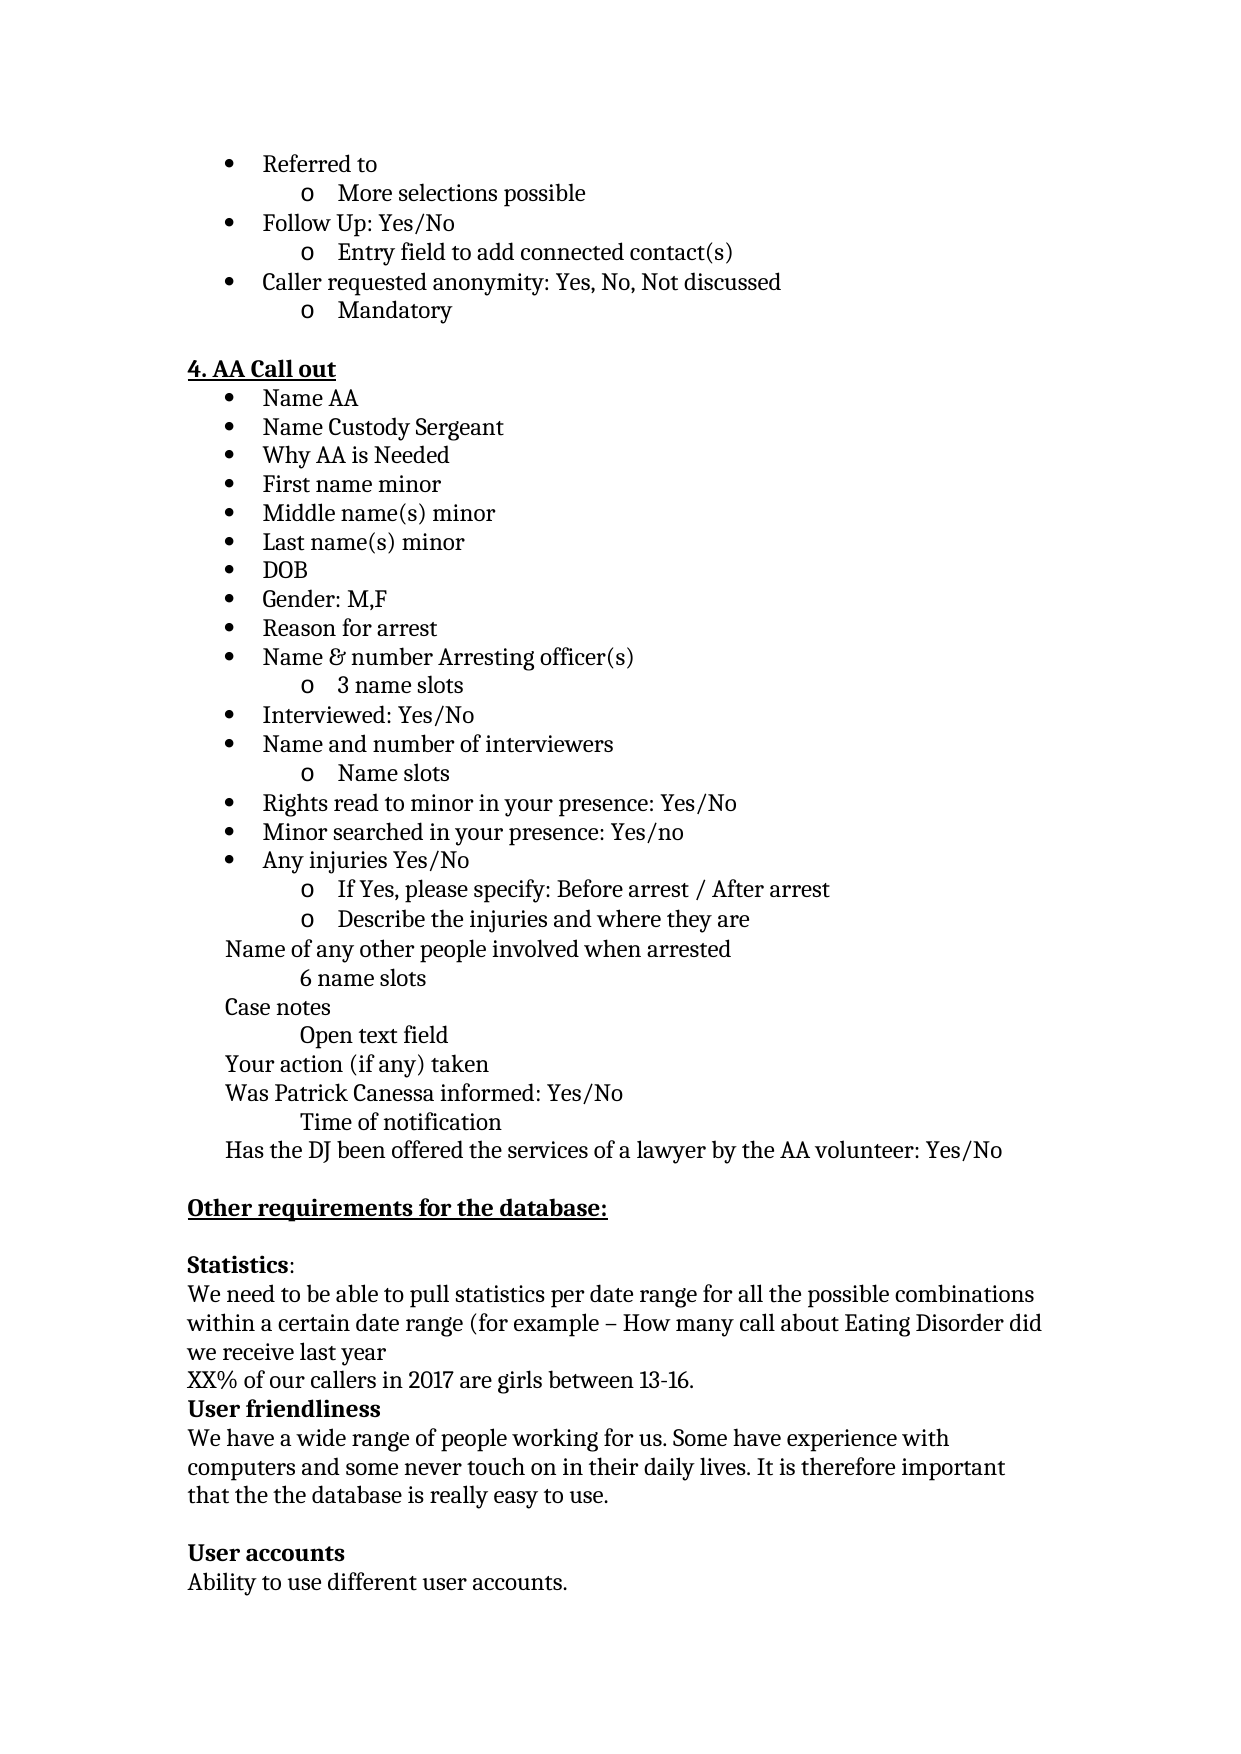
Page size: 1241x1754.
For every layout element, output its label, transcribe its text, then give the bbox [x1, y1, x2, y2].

list Describe the injuries and where they are [300, 905, 1053, 935]
text XX% of our callers in 2017 are girls between 13-16. [187, 1366, 1053, 1395]
text Time of notification [300, 1107, 1053, 1136]
list More selections possible [300, 179, 1053, 209]
list If Yes, please specify: Before arrest / After arrest [300, 875, 1053, 905]
text Name of any other people involved when arrested [225, 935, 1053, 964]
list Gender: M,F [225, 585, 1053, 614]
list Name Custody Sergeant [225, 412, 1053, 441]
list Name and number of interviewers [225, 730, 1053, 759]
list First name minor [225, 470, 1053, 499]
text Statistics: [187, 1251, 1053, 1280]
text We need to be able to pull statistics per date range for all the possible combinations within a certain date range (for example – How many call about Eating Disorder did we receive last year [187, 1280, 1053, 1366]
list Name AA [225, 384, 1053, 412]
text Open text field [300, 1021, 1053, 1050]
text 6 name slots [300, 964, 1053, 992]
list Any injuries Yes/No [225, 846, 1053, 875]
text User friendliness [187, 1395, 1053, 1424]
list DOB [225, 556, 1053, 585]
list Follow Up: Yes/No [225, 209, 1053, 237]
list Middle name(s) minor [225, 499, 1053, 527]
text Case notes [225, 992, 1053, 1021]
list Referred to [225, 150, 1053, 179]
text Has the DJ been offered the services of a lawyer by the AA volunteer: Yes/No [225, 1136, 1053, 1165]
list Mandatory [300, 296, 1053, 326]
text We have a wide range of people working for us. Some have experience with computers and some never touch on in their daily lives. It is therefore important that the the database is really easy to use. [187, 1424, 1053, 1510]
list Last name(s) minor [225, 527, 1053, 556]
list Interviewed: Yes/No [225, 701, 1053, 730]
text Other requirements for the database: [187, 1194, 1053, 1222]
list Caller requested anonymity: Yes, No, Not discussed [225, 267, 1053, 296]
text User accounts [187, 1539, 1053, 1567]
list Entry field to add connected contact(s) [300, 237, 1053, 267]
list 3 name slots [300, 671, 1053, 701]
text Was Patrick Canessa informed: Yes/No [225, 1079, 1053, 1107]
text Your action (if any) taken [225, 1050, 1053, 1079]
list Why AA is Needed [225, 441, 1053, 470]
list Reason for arrest [225, 614, 1053, 642]
list Name slots [300, 759, 1053, 789]
text 4. AA Call out [187, 355, 1053, 384]
list Name & number Arresting officer(s) [225, 642, 1053, 671]
text Ability to use different user accounts. [187, 1567, 1053, 1596]
list Rights read to minor in your presence: Yes/No [225, 789, 1053, 817]
list Minor searched in your presence: Yes/no [225, 817, 1053, 846]
